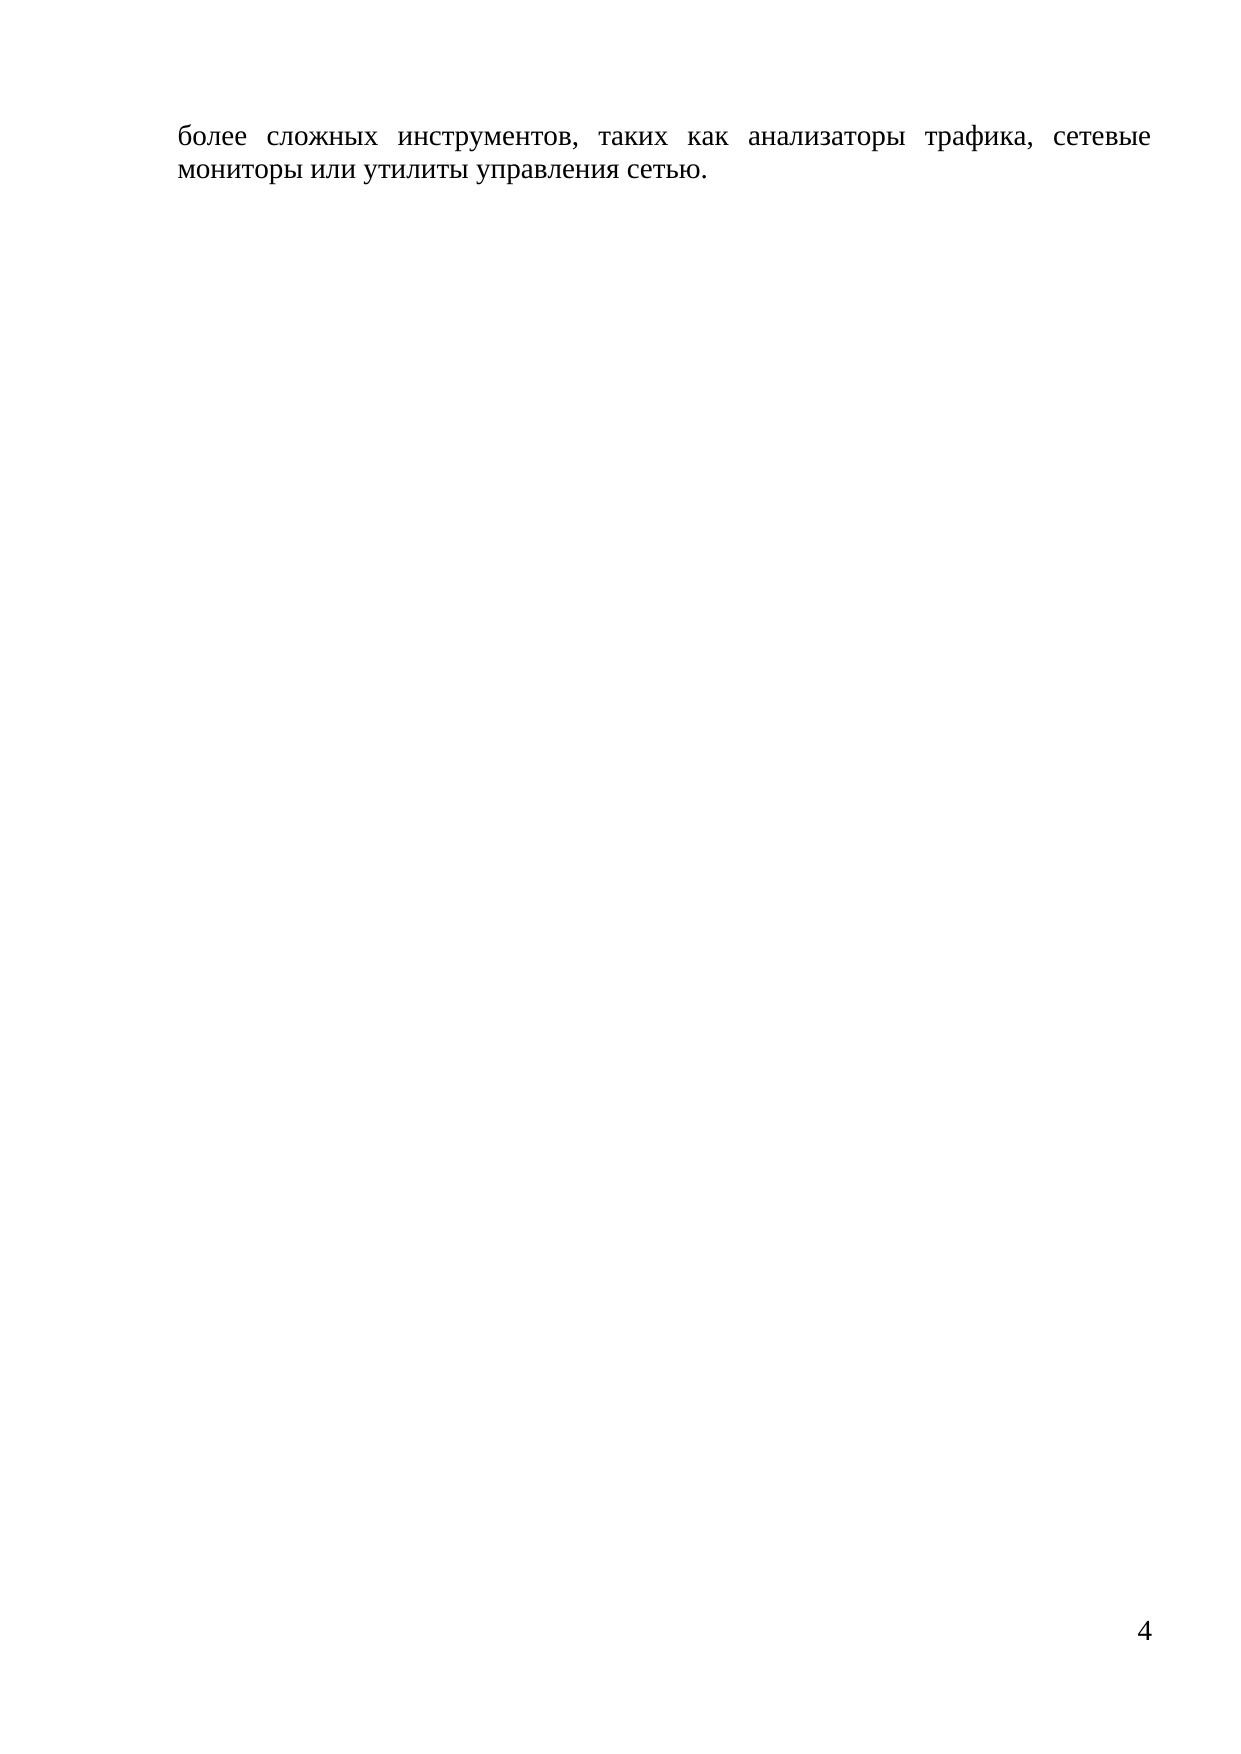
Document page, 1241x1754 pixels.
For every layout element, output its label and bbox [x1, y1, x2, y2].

text [177, 118, 1152, 185]
